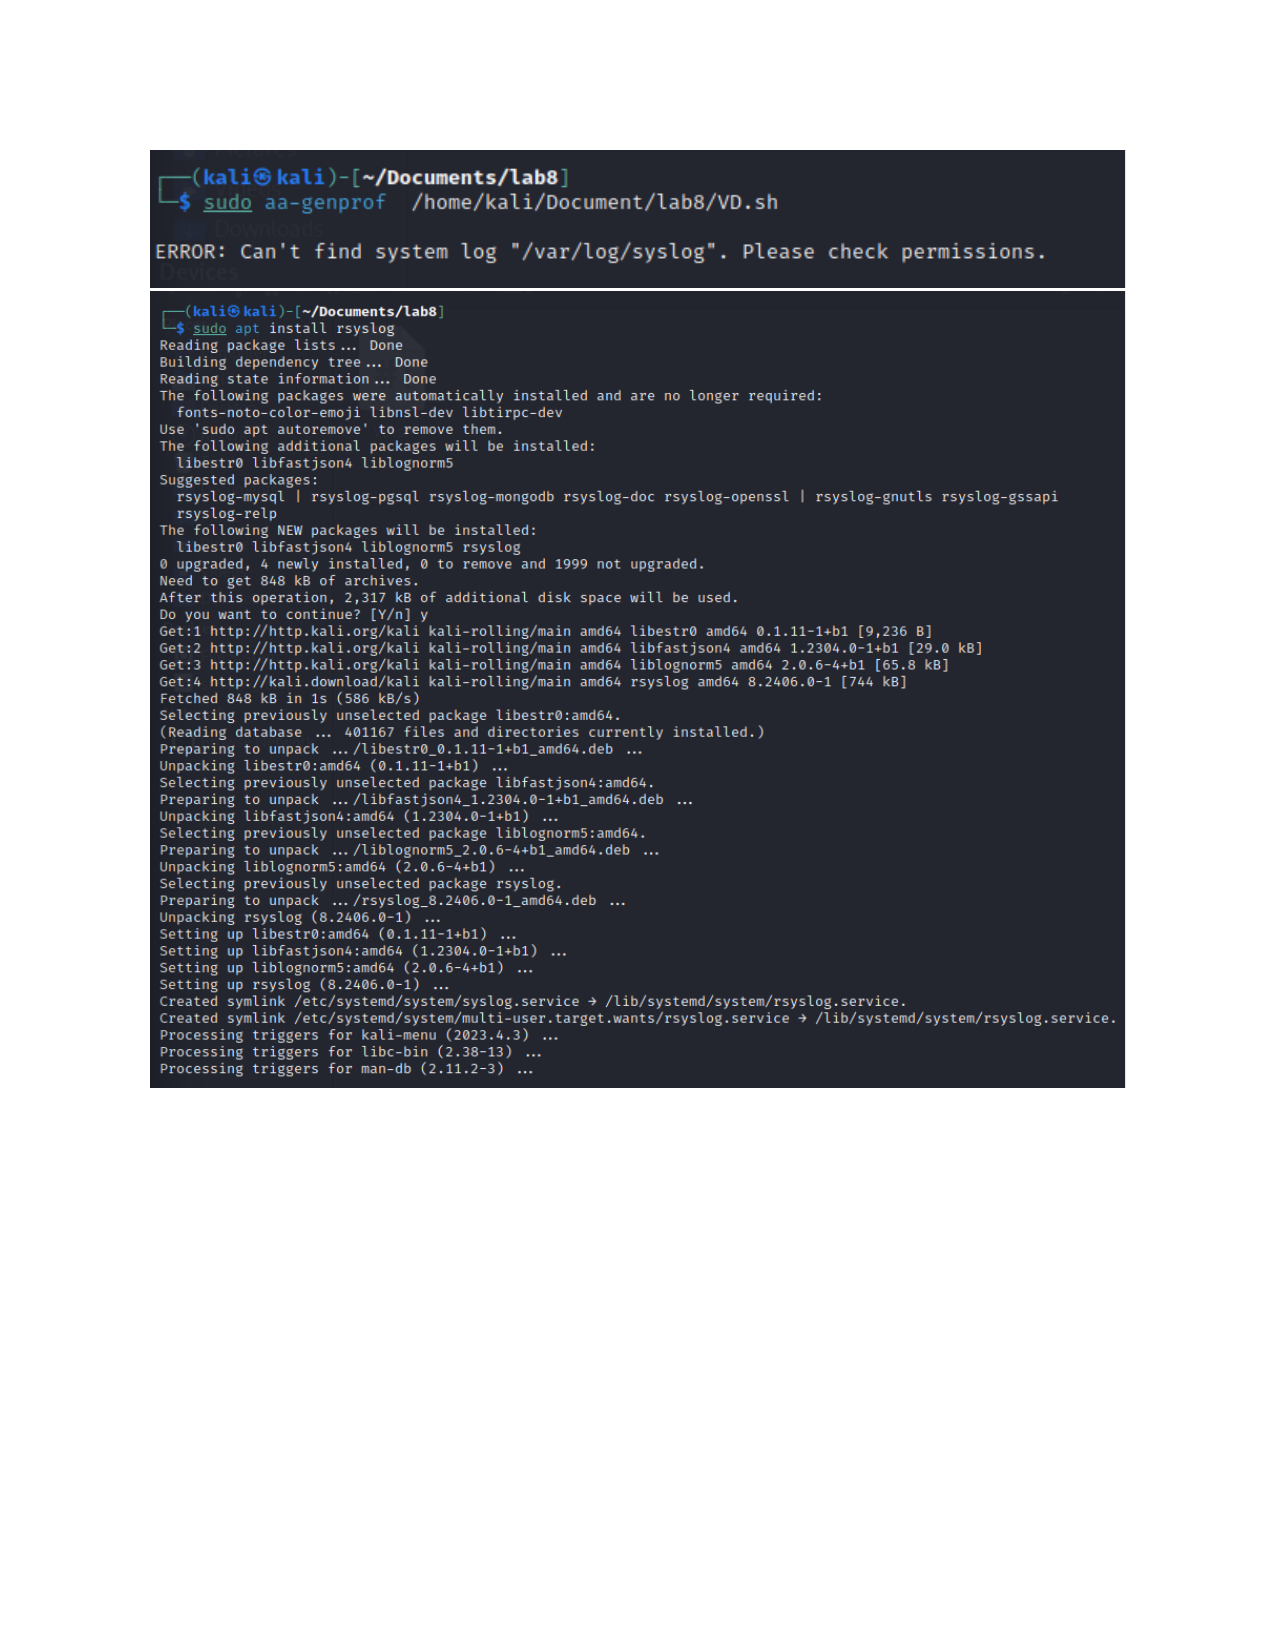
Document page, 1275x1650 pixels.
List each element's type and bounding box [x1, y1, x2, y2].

picture [150, 150, 1125, 288]
picture [150, 291, 1125, 1088]
